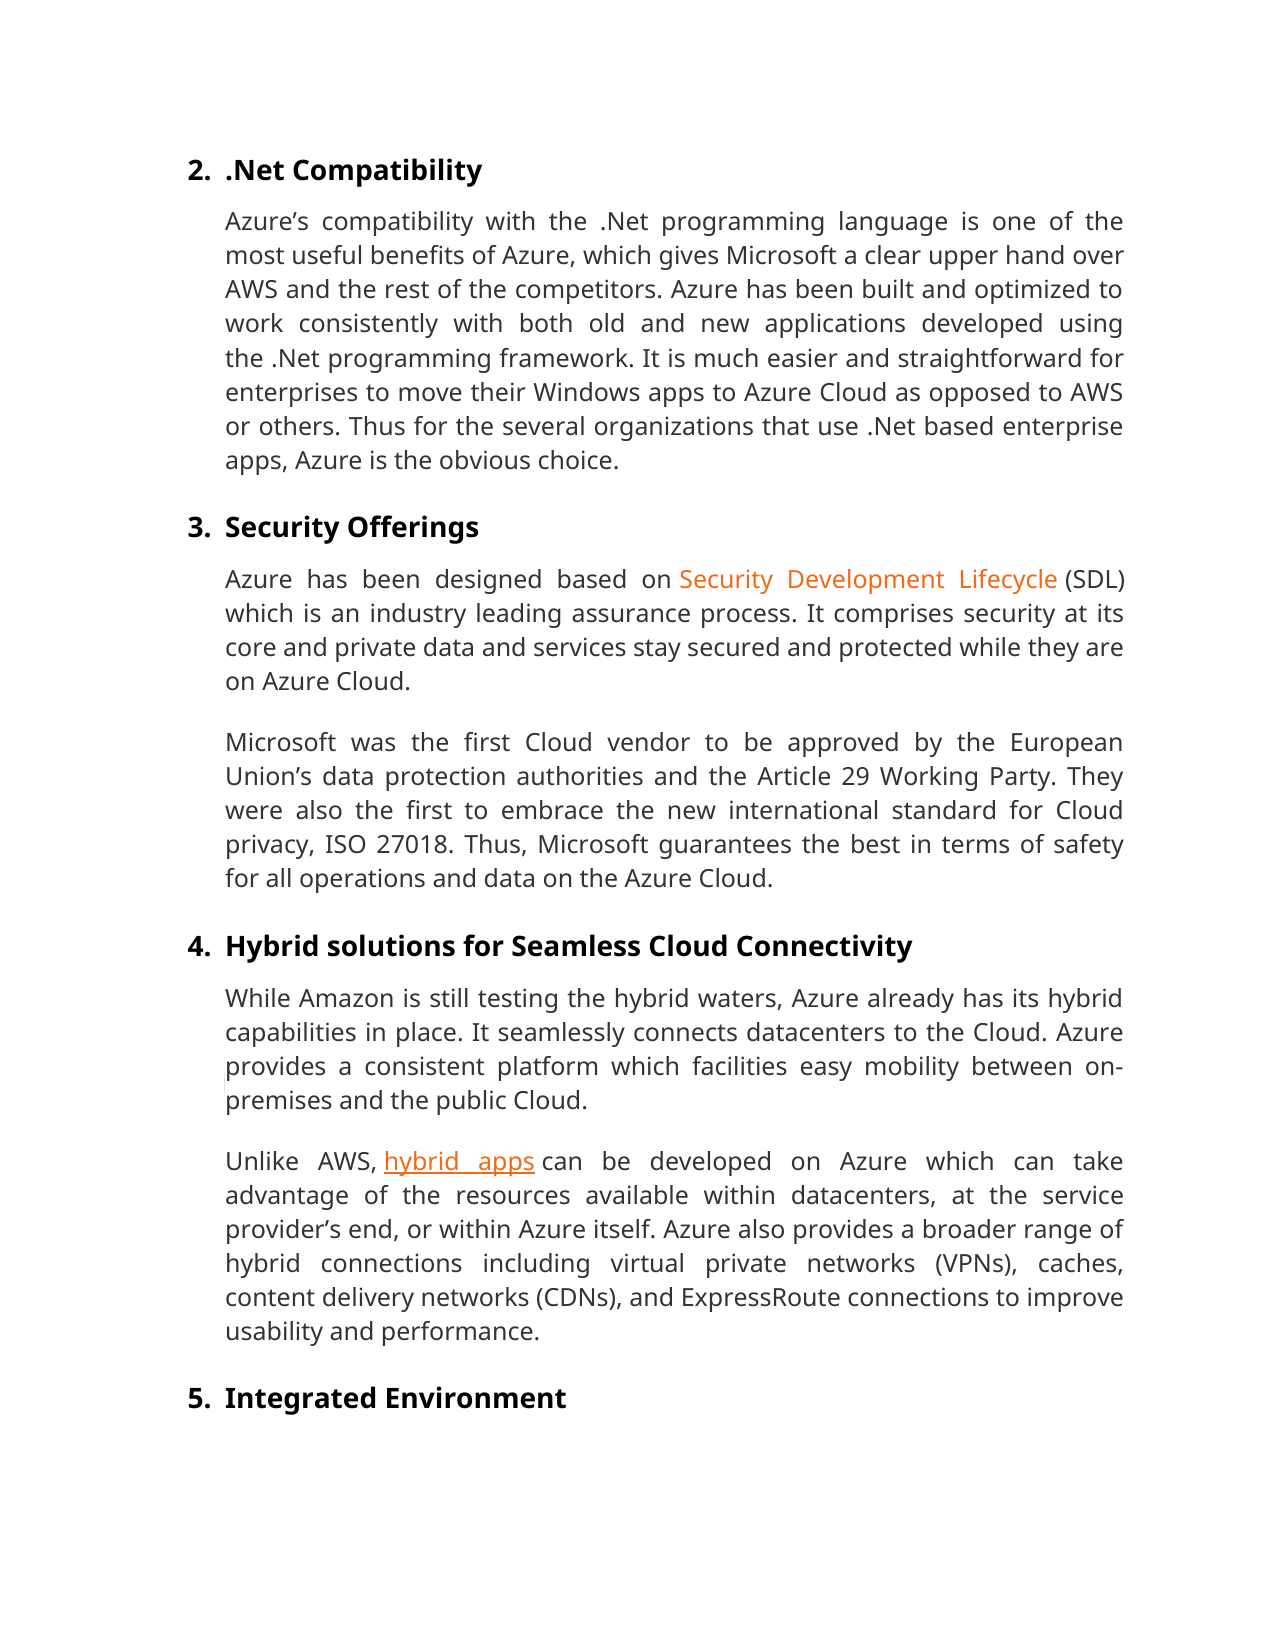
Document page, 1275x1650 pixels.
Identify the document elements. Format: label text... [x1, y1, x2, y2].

text Azure’s compatibility with the .Net programming language is one of the most useful benefits of Azure, which gives Microsoft a clear upper hand over AWS and the rest of the competitors. Azure has been built and optimized to work consistently with both old and new applications developed using the .Net programming framework. It is much easier and straightforward for enterprises to move their Windows apps to Azure Cloud as opposed to AWS or others. Thus for the several organizations that use .Net based enterprise apps, Azure is the obvious choice. [225, 204, 1125, 476]
text Azure has been designed based on Security Development Lifecycle (SDL) which is an industry leading assurance process. It comprises security at its core and private data and services stay secured and protected while they are on Azure Cloud. [225, 562, 1125, 698]
text While Amazon is still testing the hybrid waters, Azure already has its hybrid capabilities in place. It seamlessly connects datacenters to the Cloud. Azure provides a consistent platform which facilities easy mobility between on-premises and the public Cloud. [225, 980, 1125, 1116]
subtitle Integrated Environment [187, 1379, 1125, 1417]
list Security Offerings [187, 508, 1125, 546]
text Microsoft was the first Cloud vendor to be approved by the European Union’s data protection authorities and the Article 29 Working Party. They were also the first to embrace the new international standard for Cloud privacy, ISO 27018. Thus, Microsoft guarantees the best in terms of safety for all operations and data on the Azure Cloud. [225, 725, 1125, 895]
subtitle Hybrid solutions for Seamless Cloud Connectivity [187, 926, 1125, 964]
list .Net Compatibility [187, 150, 1125, 188]
text Unlike AWS, hybrid apps can be developed on Azure which can take advantage of the resources available within datacenters, at the service provider’s end, or within Azure itself. Azure also provides a broader range of hybrid connections including virtual private networks (VPNs), caches, content delivery networks (CDNs), and ExpressRoute connections to improve usability and performance. [225, 1143, 1125, 1348]
